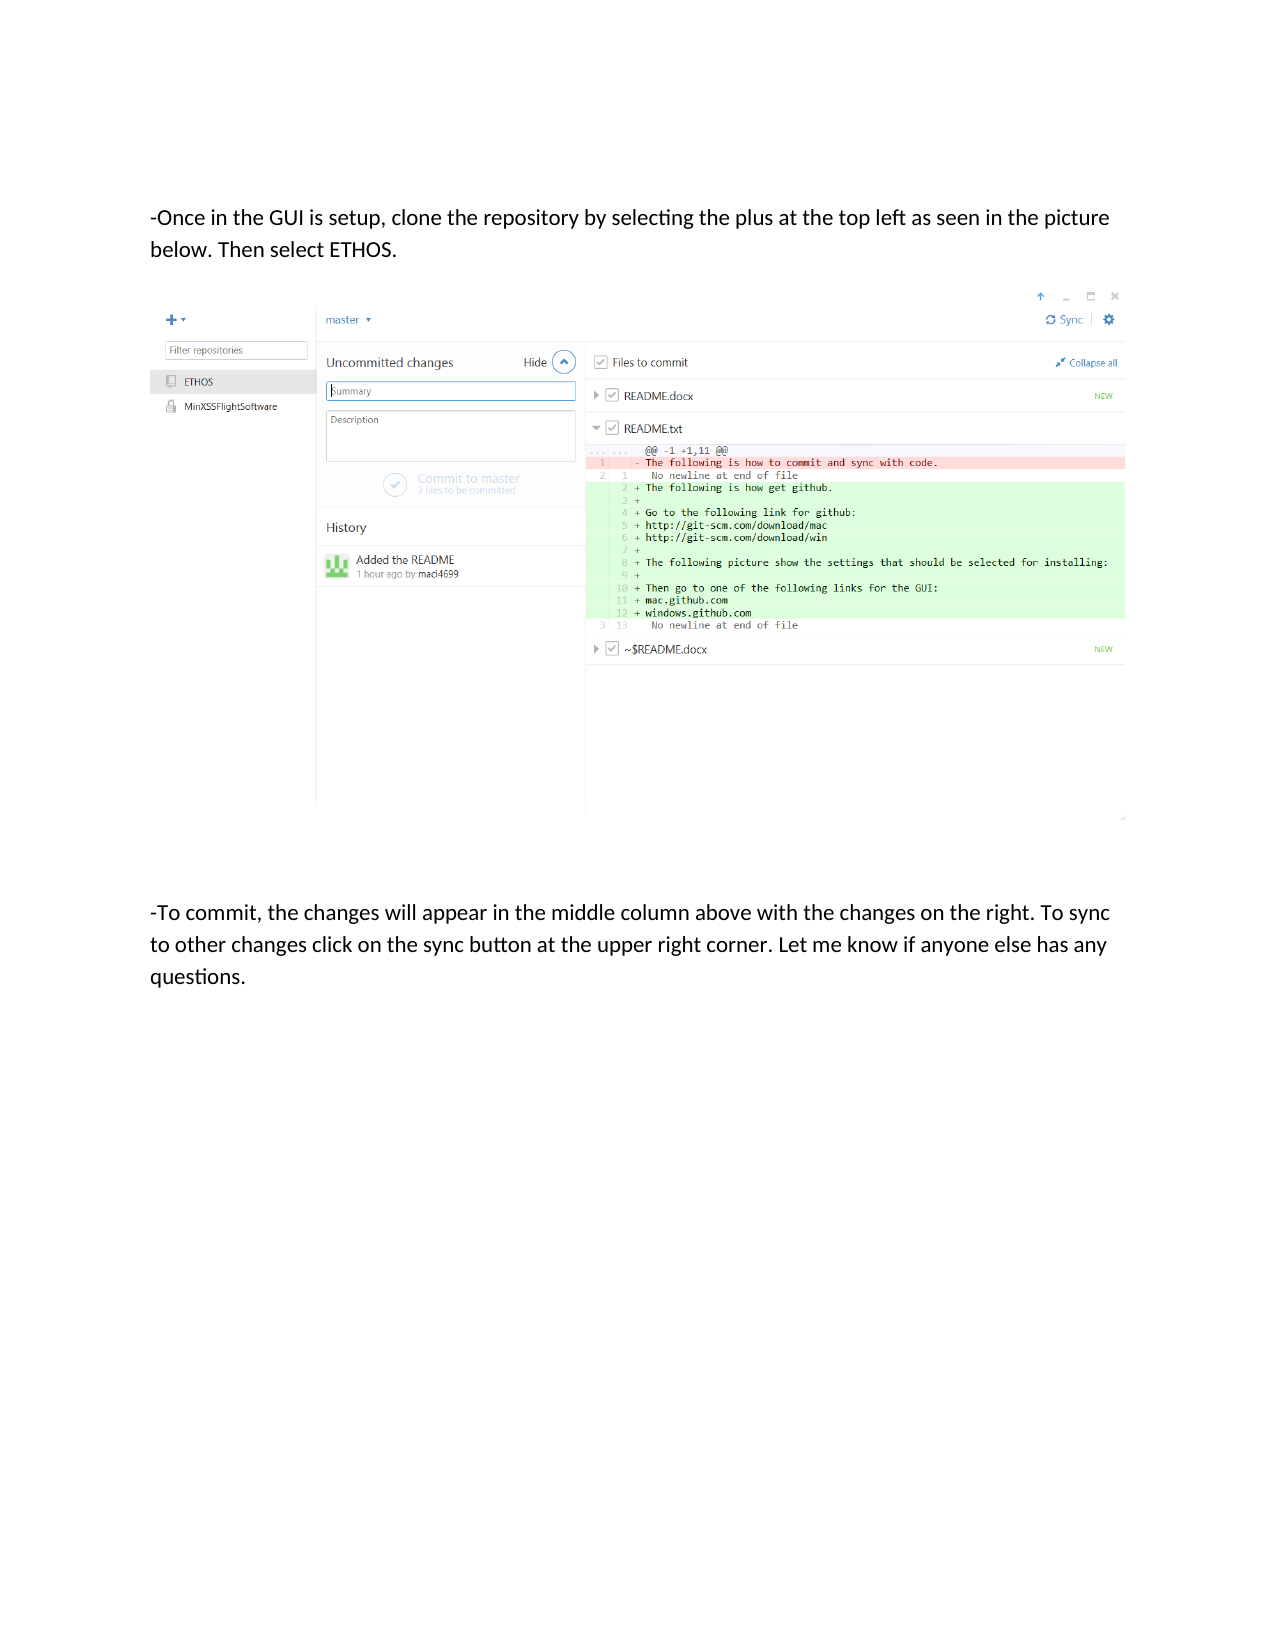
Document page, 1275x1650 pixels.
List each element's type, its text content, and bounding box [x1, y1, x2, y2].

picture [150, 288, 1125, 820]
text -Once in the GUI is setup, clone the repository by selecting the plus at the top left as seen in the picture below. Then select ETHOS. [150, 203, 1125, 263]
text -To commit, the changes will appear in the middle column above with the changes on the right. To sync to other changes click on the sync button at the upper right corner. Let me know if anyone else has any questions. [150, 898, 1125, 990]
